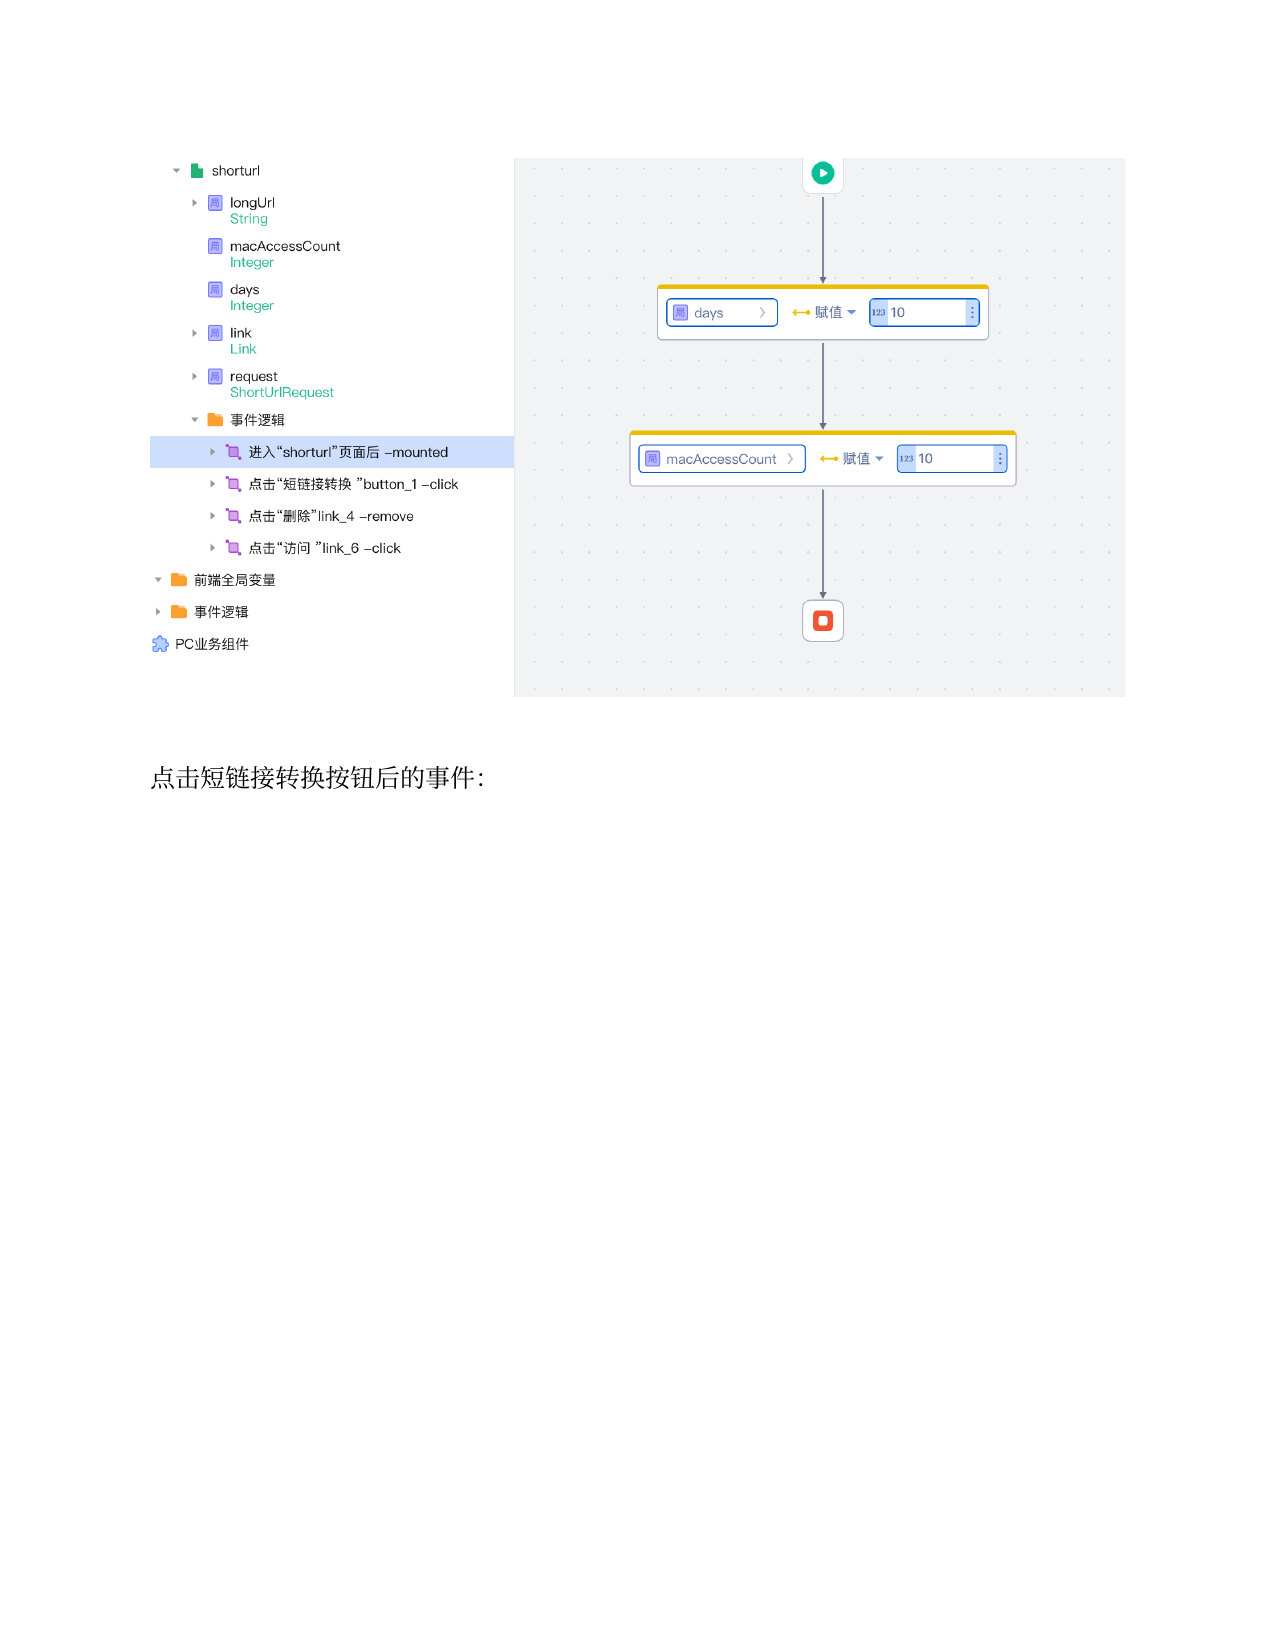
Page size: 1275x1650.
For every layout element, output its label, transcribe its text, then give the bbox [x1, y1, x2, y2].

text 点击短链接转换按钮后的事件： [150, 744, 1125, 809]
picture [150, 158, 1125, 697]
